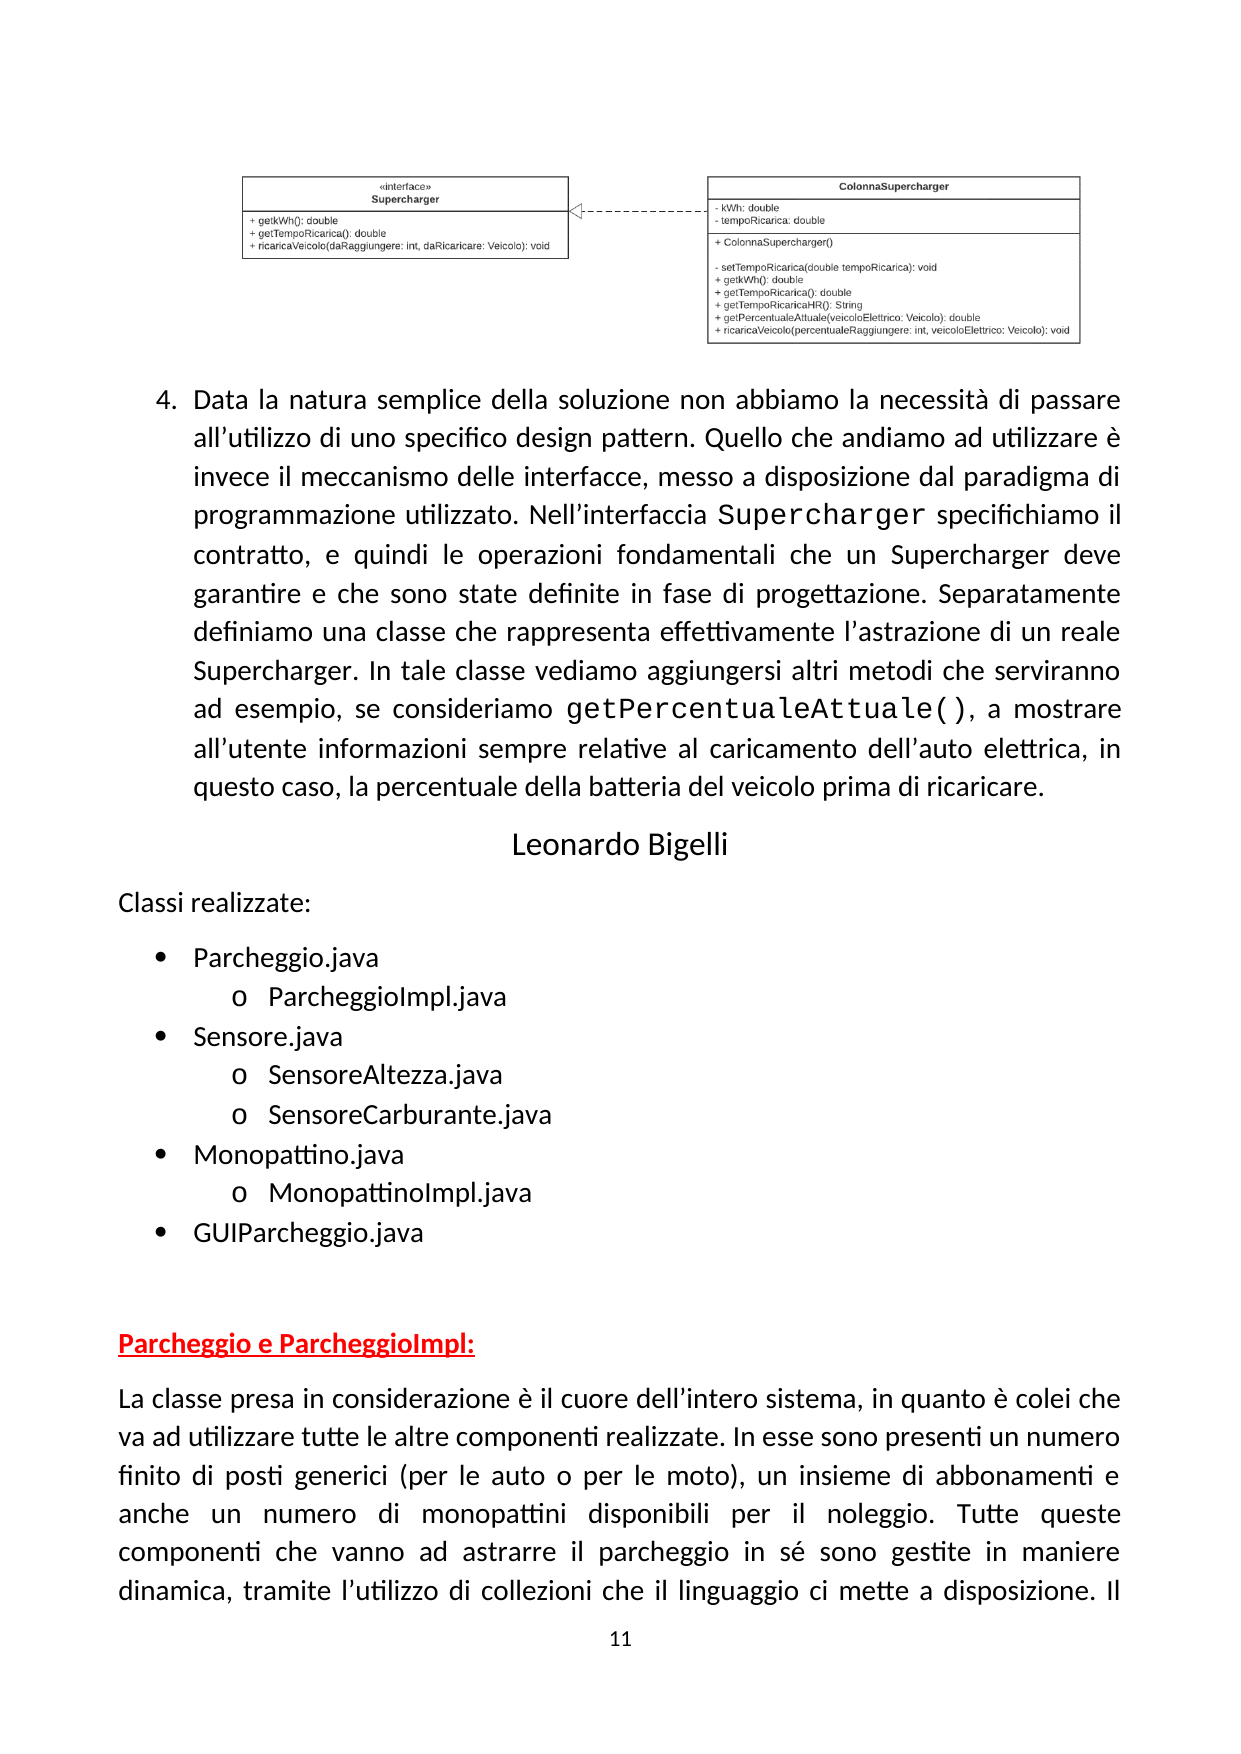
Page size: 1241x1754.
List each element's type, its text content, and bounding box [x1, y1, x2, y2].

list SensoreAltezza.java [231, 1056, 1122, 1093]
picture [221, 147, 1094, 379]
list SensoreCarburante.java [231, 1096, 1122, 1133]
list MonopattinoImpl.java [231, 1174, 1122, 1212]
list Monopattino.java [156, 1136, 1122, 1172]
list GUIParcheggio.java [156, 1214, 1122, 1250]
list Parcheggio.java [156, 939, 1122, 975]
text Leonardo Bigelli [118, 823, 1122, 864]
text Classi realizzate: [118, 884, 1122, 920]
list Sensore.java [156, 1018, 1122, 1053]
text Parcheggio e ParcheggioImpl: [118, 1325, 1122, 1360]
list ParcheggioImpl.java [231, 978, 1122, 1015]
